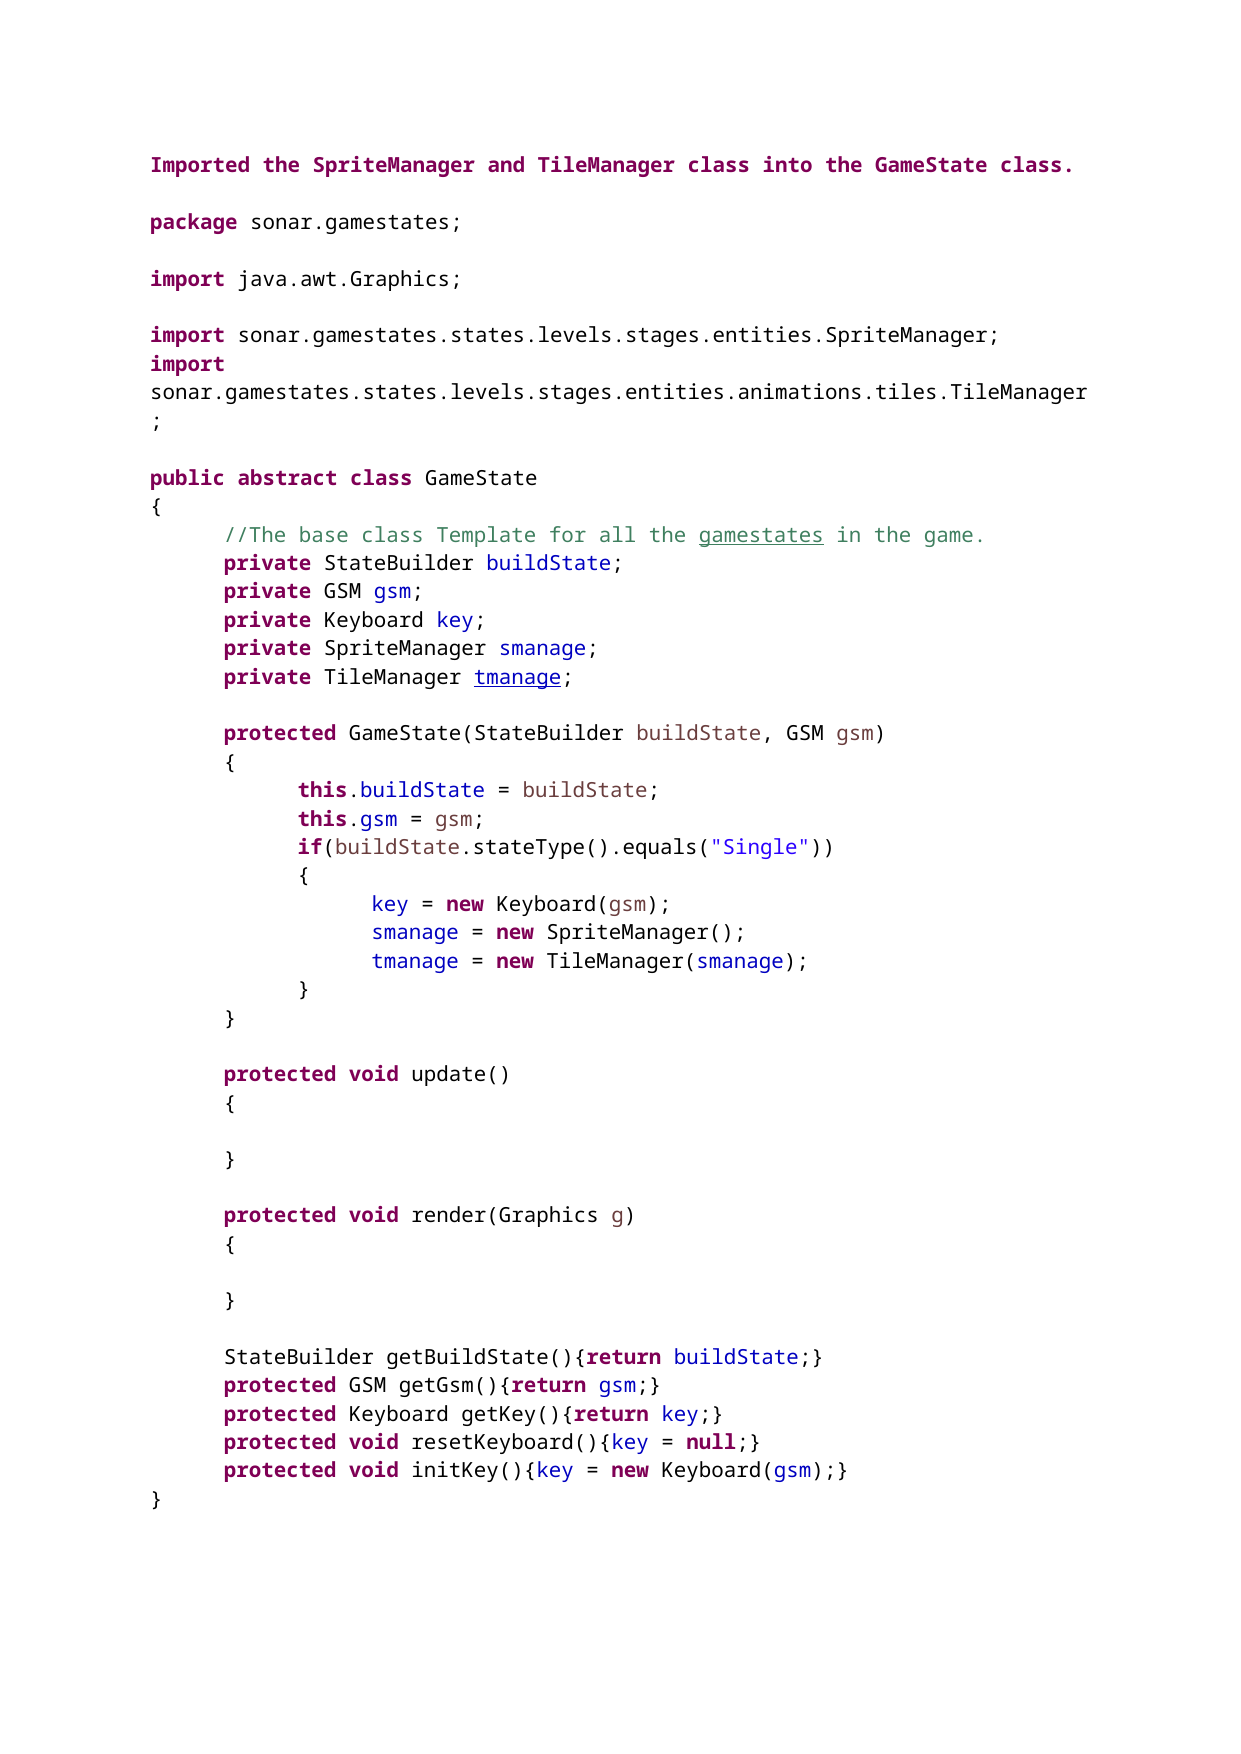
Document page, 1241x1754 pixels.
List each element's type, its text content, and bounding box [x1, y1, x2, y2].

text StateBuilder getBuildState(){return buildState;} [150, 1342, 1090, 1370]
text smanage = new SpriteManager(); [150, 917, 1090, 946]
text private TileManager tmanage; [150, 662, 1090, 690]
text protected void initKey(){key = new Keyboard(gsm);} [150, 1456, 1090, 1484]
text private GSM gsm; [150, 577, 1090, 605]
text } [150, 1484, 1090, 1512]
text { [150, 861, 1090, 889]
text package sonar.gamestates; [150, 207, 1090, 235]
text private Keyboard key; [150, 605, 1090, 633]
text protected void resetKeyboard(){key = null;} [150, 1427, 1090, 1456]
text import java.awt.Graphics; [150, 264, 1090, 292]
text } [150, 1285, 1090, 1314]
text protected void render(Graphics g) [150, 1201, 1090, 1229]
text //The base class Template for all the gamestates in the game. [150, 520, 1090, 548]
text key = new Keyboard(gsm); [150, 889, 1090, 917]
text import sonar.gamestates.states.levels.stages.entities.SpriteManager; [150, 321, 1090, 349]
text import sonar.gamestates.states.levels.stages.entities.animations.tiles.TileManager; [150, 349, 1090, 434]
text tmanage = new TileManager(smanage); [150, 946, 1090, 974]
text this.gsm = gsm; [150, 804, 1090, 832]
text protected GSM getGsm(){return gsm;} [150, 1370, 1090, 1399]
text public abstract class GameState [150, 463, 1090, 491]
text protected void update() [150, 1059, 1090, 1088]
text protected GameState(StateBuilder buildState, GSM gsm) [150, 718, 1090, 747]
text Imported the SpriteManager and TileManager class into the GameState class. [150, 150, 1090, 178]
text { [150, 1229, 1090, 1257]
text private SpriteManager smanage; [150, 633, 1090, 662]
text } [150, 1003, 1090, 1031]
text protected Keyboard getKey(){return key;} [150, 1399, 1090, 1427]
text { [150, 491, 1090, 520]
text if(buildState.stateType().equals("Single")) [150, 832, 1090, 861]
text { [150, 747, 1090, 775]
text } [150, 974, 1090, 1003]
text { [150, 1088, 1090, 1116]
text this.buildState = buildState; [150, 775, 1090, 804]
text } [150, 1144, 1090, 1172]
text private StateBuilder buildState; [150, 548, 1090, 577]
